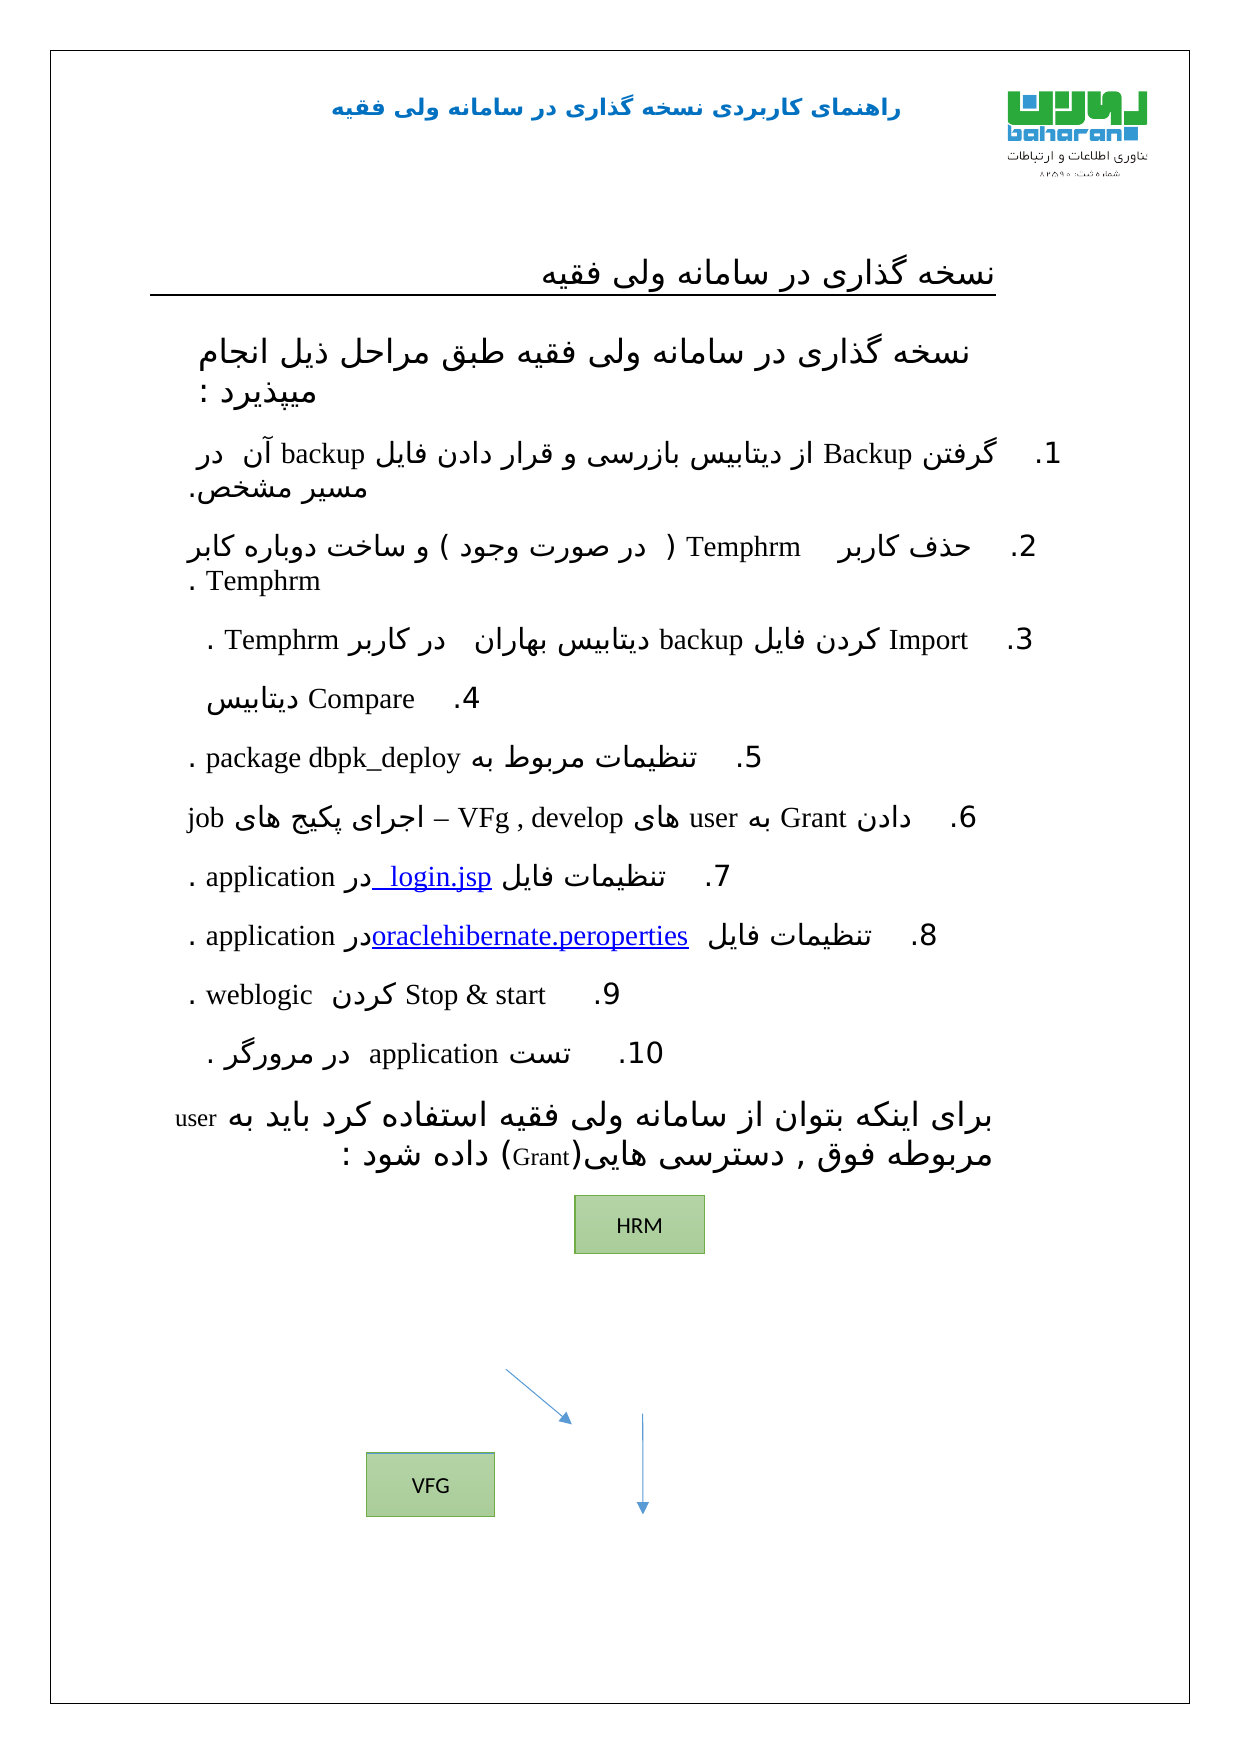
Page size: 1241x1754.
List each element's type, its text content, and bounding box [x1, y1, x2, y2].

list حذف کاربر Temphrm ( در صورت وجود ) و ساخت دوباره کابر Temphrm . [187, 529, 1053, 597]
list گرفتن Backup از دیتابیس بازرسی و قرار دادن فایل backup آن در مسیر مشخص. [187, 436, 1053, 504]
list تنظیمات فایل oraclehibernate.peropertiesدر application . [187, 918, 1053, 952]
picture [1006, 91, 1147, 176]
text نسخه گذاری در سامانه ولی فقیه [150, 253, 996, 294]
list تست application در مرورگر . [187, 1036, 1053, 1071]
list تنظیمات فایل login.jsp در application . [187, 859, 1053, 893]
text نسخه گذاری در سامانه ولی فقیه طبق مراحل ذیل انجام میپذیرد : [187, 333, 1090, 411]
list برای اینکه بتوان از سامانه ولی فقیه استفاده کرد باید به user مربوطه فوق , دسترسی هایی(Grant) داده شود : [103, 1096, 994, 1173]
list Stop & start کردن weblogic . [187, 977, 1053, 1011]
list Compare دیتابیس [187, 681, 1053, 716]
list دادن Grant به user های VFg , develop – اجرای پکیج های job [187, 800, 1053, 834]
list Import کردن فایل backup دیتابیس بهاران در کاربر Temphrm . [187, 622, 1053, 656]
list تنظیمات مربوط به package dbpk_deploy . [187, 741, 1053, 775]
